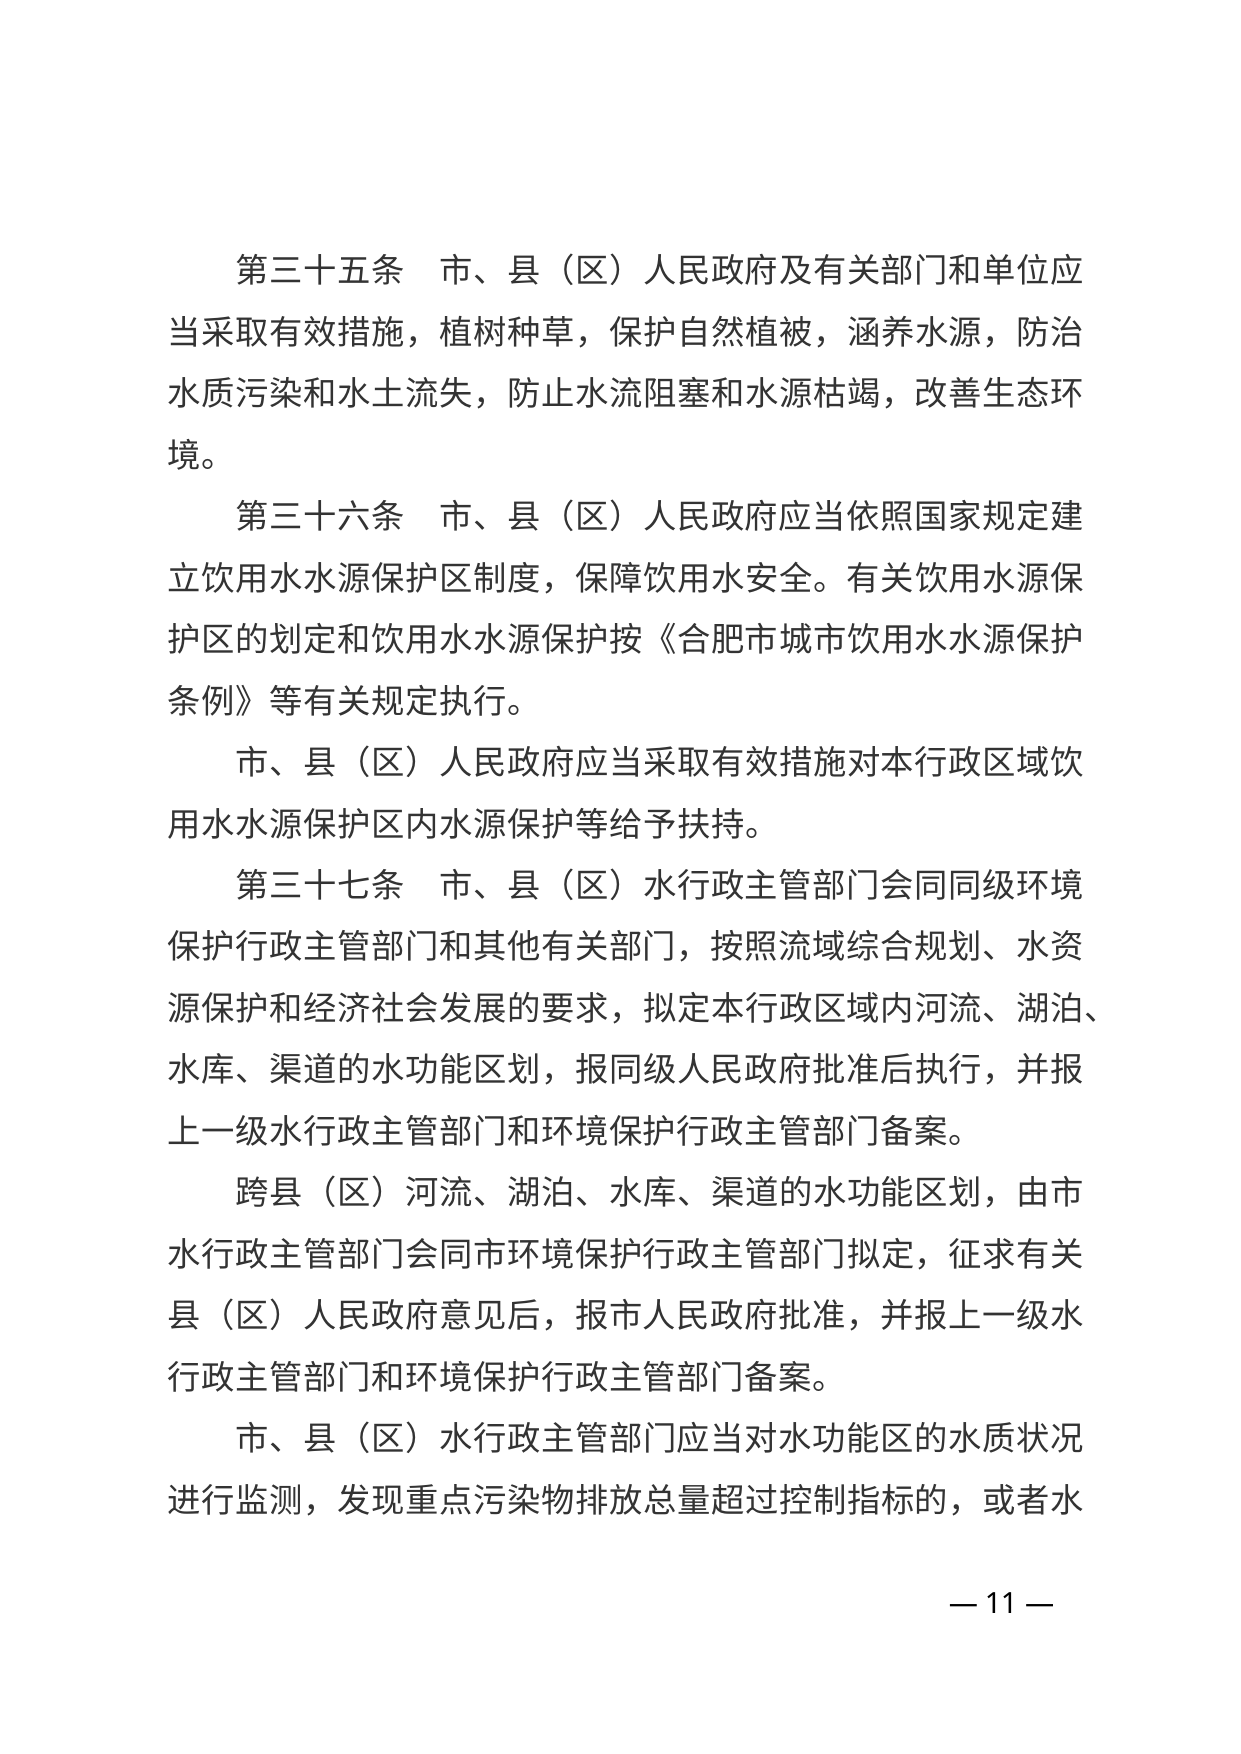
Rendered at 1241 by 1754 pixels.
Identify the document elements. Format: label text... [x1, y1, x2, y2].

text 跨县（区）河流、湖泊、水库、渠道的水功能区划，由市水行政主管部门会同市环境保护行政主管部门拟定，征求有关县（区）人民政府意见后，报市人民政府批准，并报上一级水行政主管部门和环境保护行政主管部门备案。 [168, 1159, 1084, 1405]
text 市、县（区）人民政府应当采取有效措施对本行政区域饮用水水源保护区内水源保护等给予扶持。 [168, 729, 1084, 852]
text 第三十七条 市、县（区）水行政主管部门会同同级环境保护行政主管部门和其他有关部门，按照流域综合规划、水资源保护和经济社会发展的要求，拟定本行政区域内河流、湖泊、水库、渠道的水功能区划，报同级人民政府批准后执行，并报上一级水行政主管部门和环境保护行政主管部门备案。 [168, 852, 1084, 1159]
text 第三十六条 市、县（区）人民政府应当依照国家规定建立饮用水水源保护区制度，保障饮用水安全。有关饮用水源保护区的划定和饮用水水源保护按《合肥市城市饮用水水源保护条例》等有关规定执行。 [168, 483, 1084, 729]
text 第三十五条 市、县（区）人民政府及有关部门和单位应当采取有效措施，植树种草，保护自然植被，涵养水源，防治水质污染和水土流失，防止水流阻塞和水源枯竭，改善生态环境。 [168, 238, 1084, 483]
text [168, 1405, 1084, 1528]
